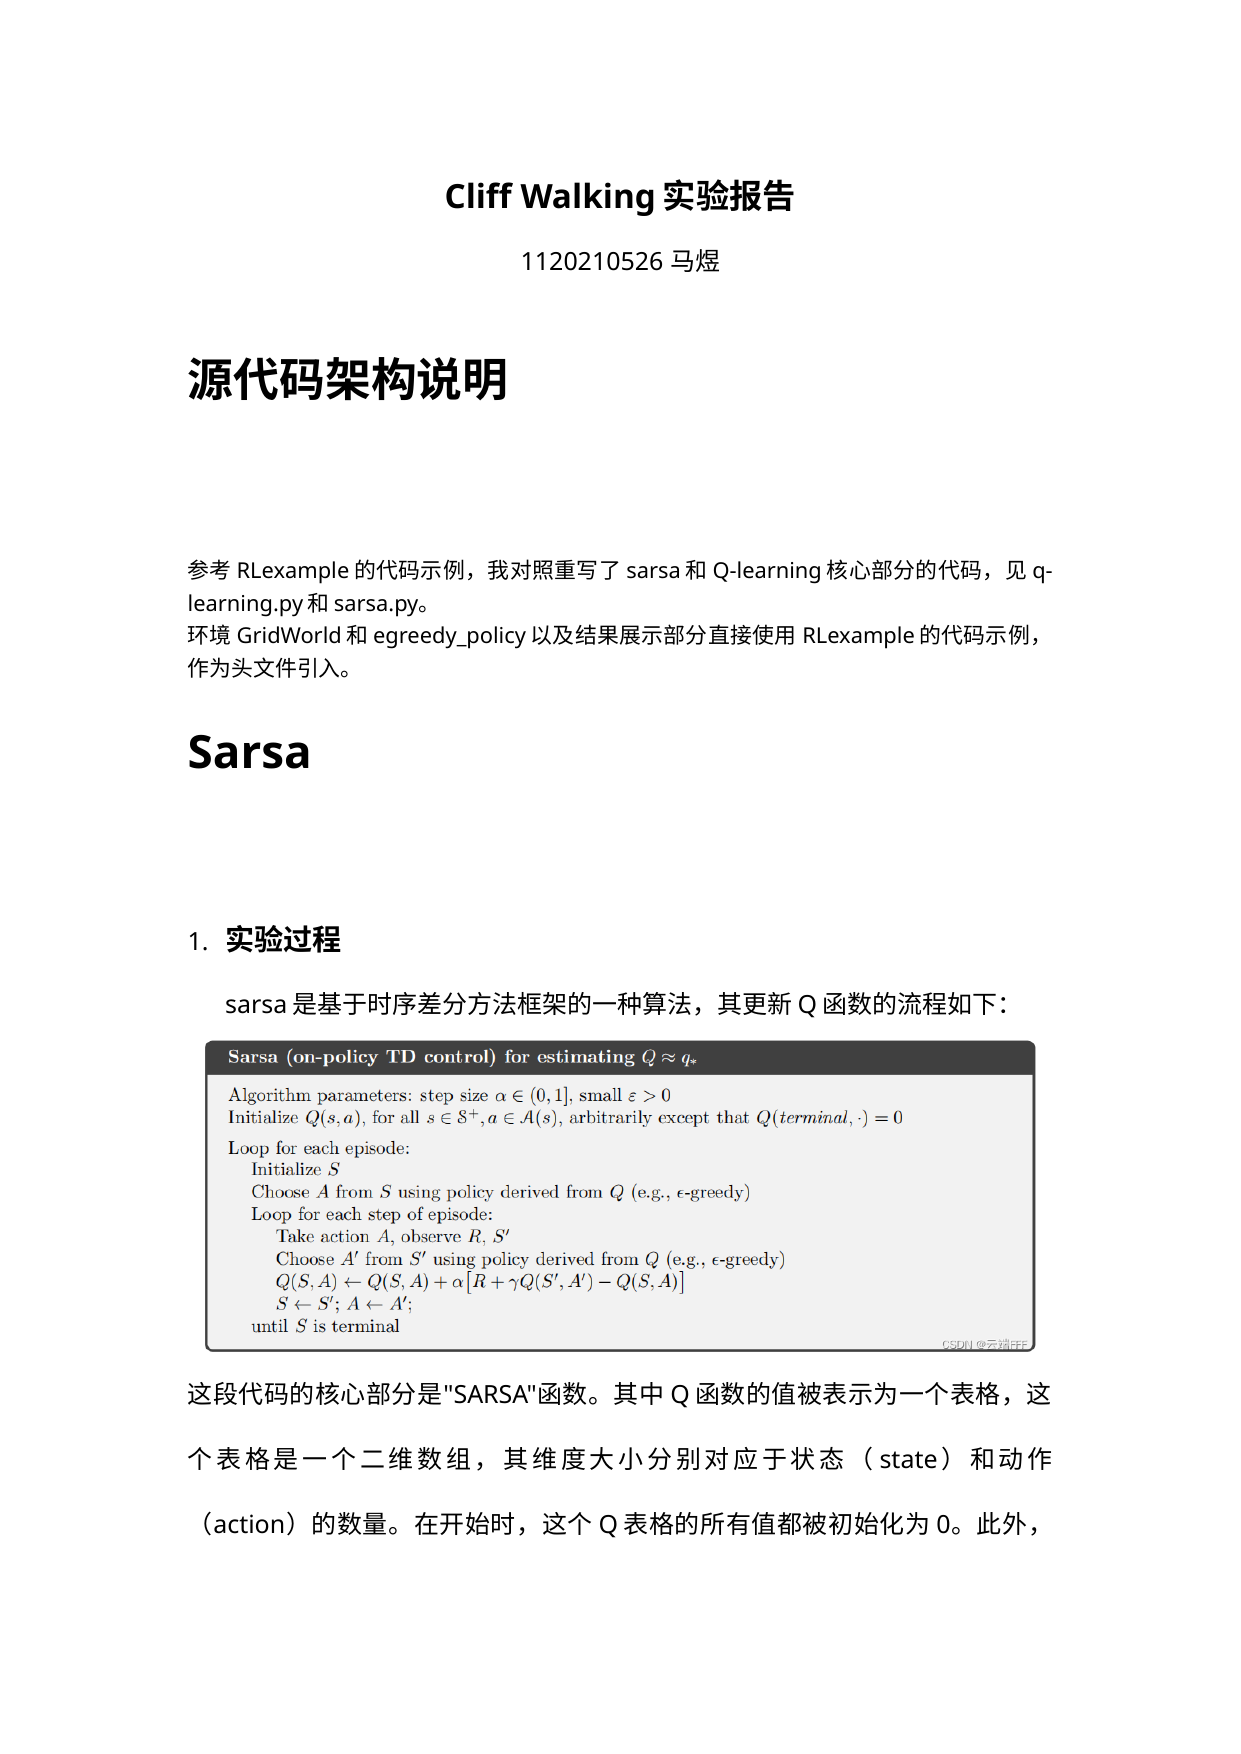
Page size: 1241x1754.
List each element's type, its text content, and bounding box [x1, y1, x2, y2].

text 1120210526 马煜 [187, 227, 1053, 292]
picture [202, 1035, 1039, 1357]
subtitle Sarsa [187, 718, 1053, 783]
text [187, 1361, 1053, 1556]
list sarsa是基于时序差分方法框架的一种算法，其更新Q函数的流程如下： [225, 971, 1053, 1036]
list 实验过程 [187, 906, 1053, 971]
text 参考RLexample的代码示例，我对照重写了sarsa和Q-learning核心部分的代码，见q-learning.py和sarsa.py。 [187, 553, 1053, 618]
text Cliff Walking实验报告 [187, 162, 1053, 227]
text 环境GridWorld和egreedy_policy以及结果展示部分直接使用RLexample的代码示例，作为头文件引入。 [187, 618, 1053, 683]
subtitle 源代码架构说明 [187, 327, 1053, 425]
